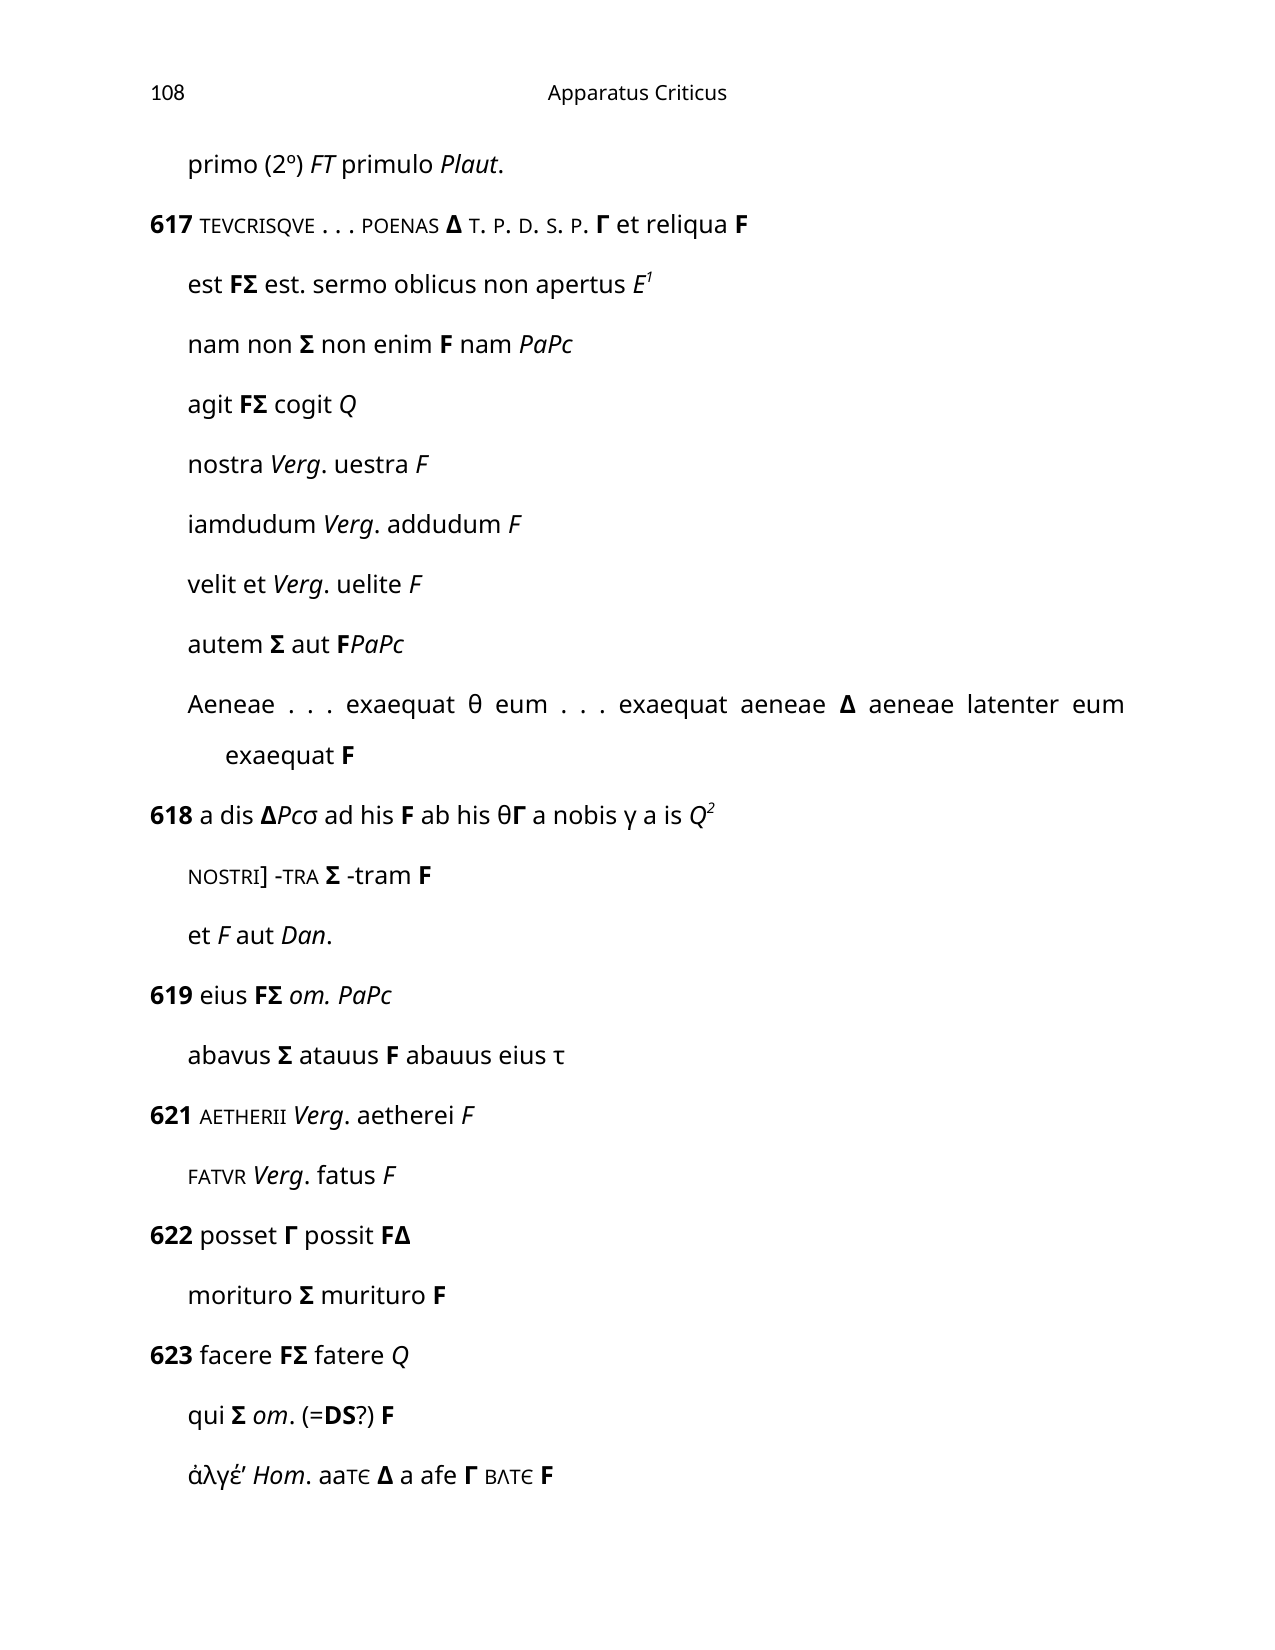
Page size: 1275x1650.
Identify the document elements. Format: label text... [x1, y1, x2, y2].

text abavus Σ atauus F abauus eius τ [187, 1037, 1125, 1072]
text Aeneae . . . exaequat θ eum . . . exaequat aeneae Δ aeneae latenter eum exaequat F [187, 686, 1125, 772]
text 622 posset Γ possit FΔ [150, 1217, 1125, 1252]
text 618 a dis ΔPcσ ad his F ab his θΓ a nobis γ a is Q2 [150, 797, 1125, 832]
text 617 tevcrisqve . . . poenas Δ t. p. d. s. p. Γ et reliqua F [150, 206, 1125, 241]
text est FΣ est. sermo oblicus non apertus E1 [187, 266, 1125, 301]
text velit et Verg. uelite F [187, 566, 1125, 601]
text agit FΣ cogit Q [187, 386, 1125, 421]
text fatvr Verg. fatus F [187, 1157, 1125, 1192]
text morituro Σ murituro F [187, 1277, 1125, 1312]
text primo (2º) FT primulo Plaut. [187, 146, 1125, 181]
text et F aut Dan. [187, 917, 1125, 952]
text nostra Verg. uestra F [187, 446, 1125, 481]
text 621 aetherii Verg. aetherei F [150, 1097, 1125, 1132]
text 619 eius FΣ om. PaPc [150, 977, 1125, 1012]
text 623 facere FΣ fatere Q [150, 1337, 1125, 1372]
text ἀλγέ’ Hom. aaτⲉ Δ a afe Γ βλτⲉ F [187, 1457, 1125, 1492]
text nostri] -tra Σ -tram F [187, 857, 1125, 892]
text qui Σ om. (=DS?) F [187, 1397, 1125, 1432]
text iamdudum Verg. addudum F [187, 506, 1125, 541]
text autem Σ aut FPaPc [187, 626, 1125, 661]
text nam non Σ non enim F nam PaPc [187, 326, 1125, 361]
